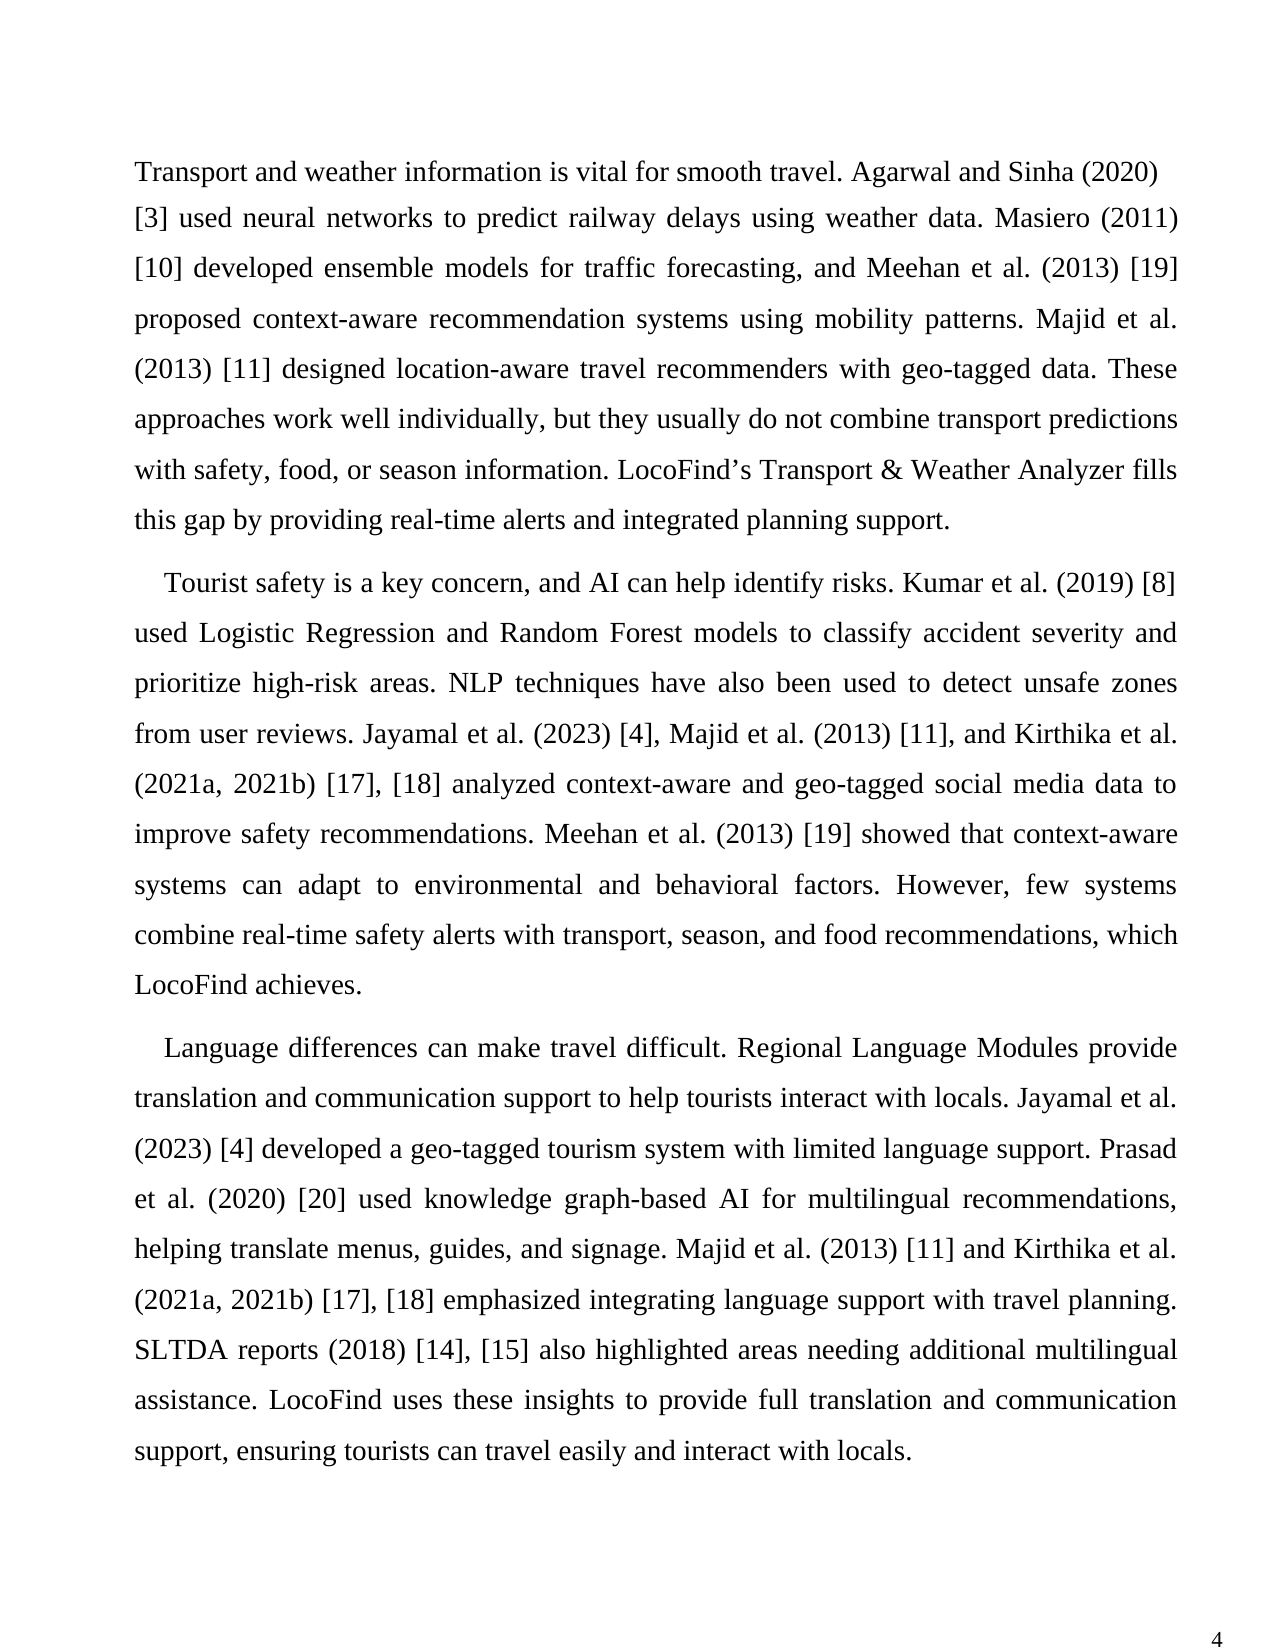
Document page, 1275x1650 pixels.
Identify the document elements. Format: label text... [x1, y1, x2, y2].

text Transport and weather information is vital for smooth travel. Agarwal and Sinha (2020) [134, 154, 1178, 188]
text Tourist safety is a key concern, and AI can help identify risks. Kumar et al. (2019) [8] used Logistic Regression and Random Forest models to classify accident severity and prioritize high-risk areas. NLP techniques have also been used to detect unsafe zones from user reviews. Jayamal et al. (2023) [4], Majid et al. (2013) [11], and Kirthika et al. (2021a, 2021b) [17], [18] analyzed context-aware and geo-tagged social media data to improve safety recommendations. Meehan et al. (2013) [19] showed that context-aware systems can adapt to environmental and behavioral factors. However, few systems combine real-time safety alerts with transport, season, and food recommendations, which LocoFind achieves. [134, 565, 1178, 1001]
text [3] used neural networks to predict railway delays using weather data. Masiero (2011) [10] developed ensemble models for traffic forecasting, and Meehan et al. (2013) [19] proposed context-aware recommendation systems using mobility patterns. Majid et al. (2013) [11] designed location-aware travel recommenders with geo-tagged data. These approaches work well individually, but they usually do not combine transport predictions with safety, food, or season information. LocoFind’s Transport & Weather Analyzer fills this gap by providing real-time alerts and integrated planning support. [134, 200, 1178, 536]
text Language differences can make travel difficult. Regional Language Modules provide translation and communication support to help tourists interact with locals. Jayamal et al. (2023) [4] developed a geo-tagged tourism system with limited language support. Prasad et al. (2020) [20] used knowledge graph-based AI for multilingual recommendations, helping translate menus, guides, and signage. Majid et al. (2013) [11] and Kirthika et al. (2021a, 2021b) [17], [18] emphasized integrating language support with travel planning. SLTDA reports (2018) [14], [15] also highlighted areas needing additional multilingual assistance. LocoFind uses these insights to provide full translation and communication support, ensuring tourists can travel easily and interact with locals. [134, 1030, 1178, 1466]
